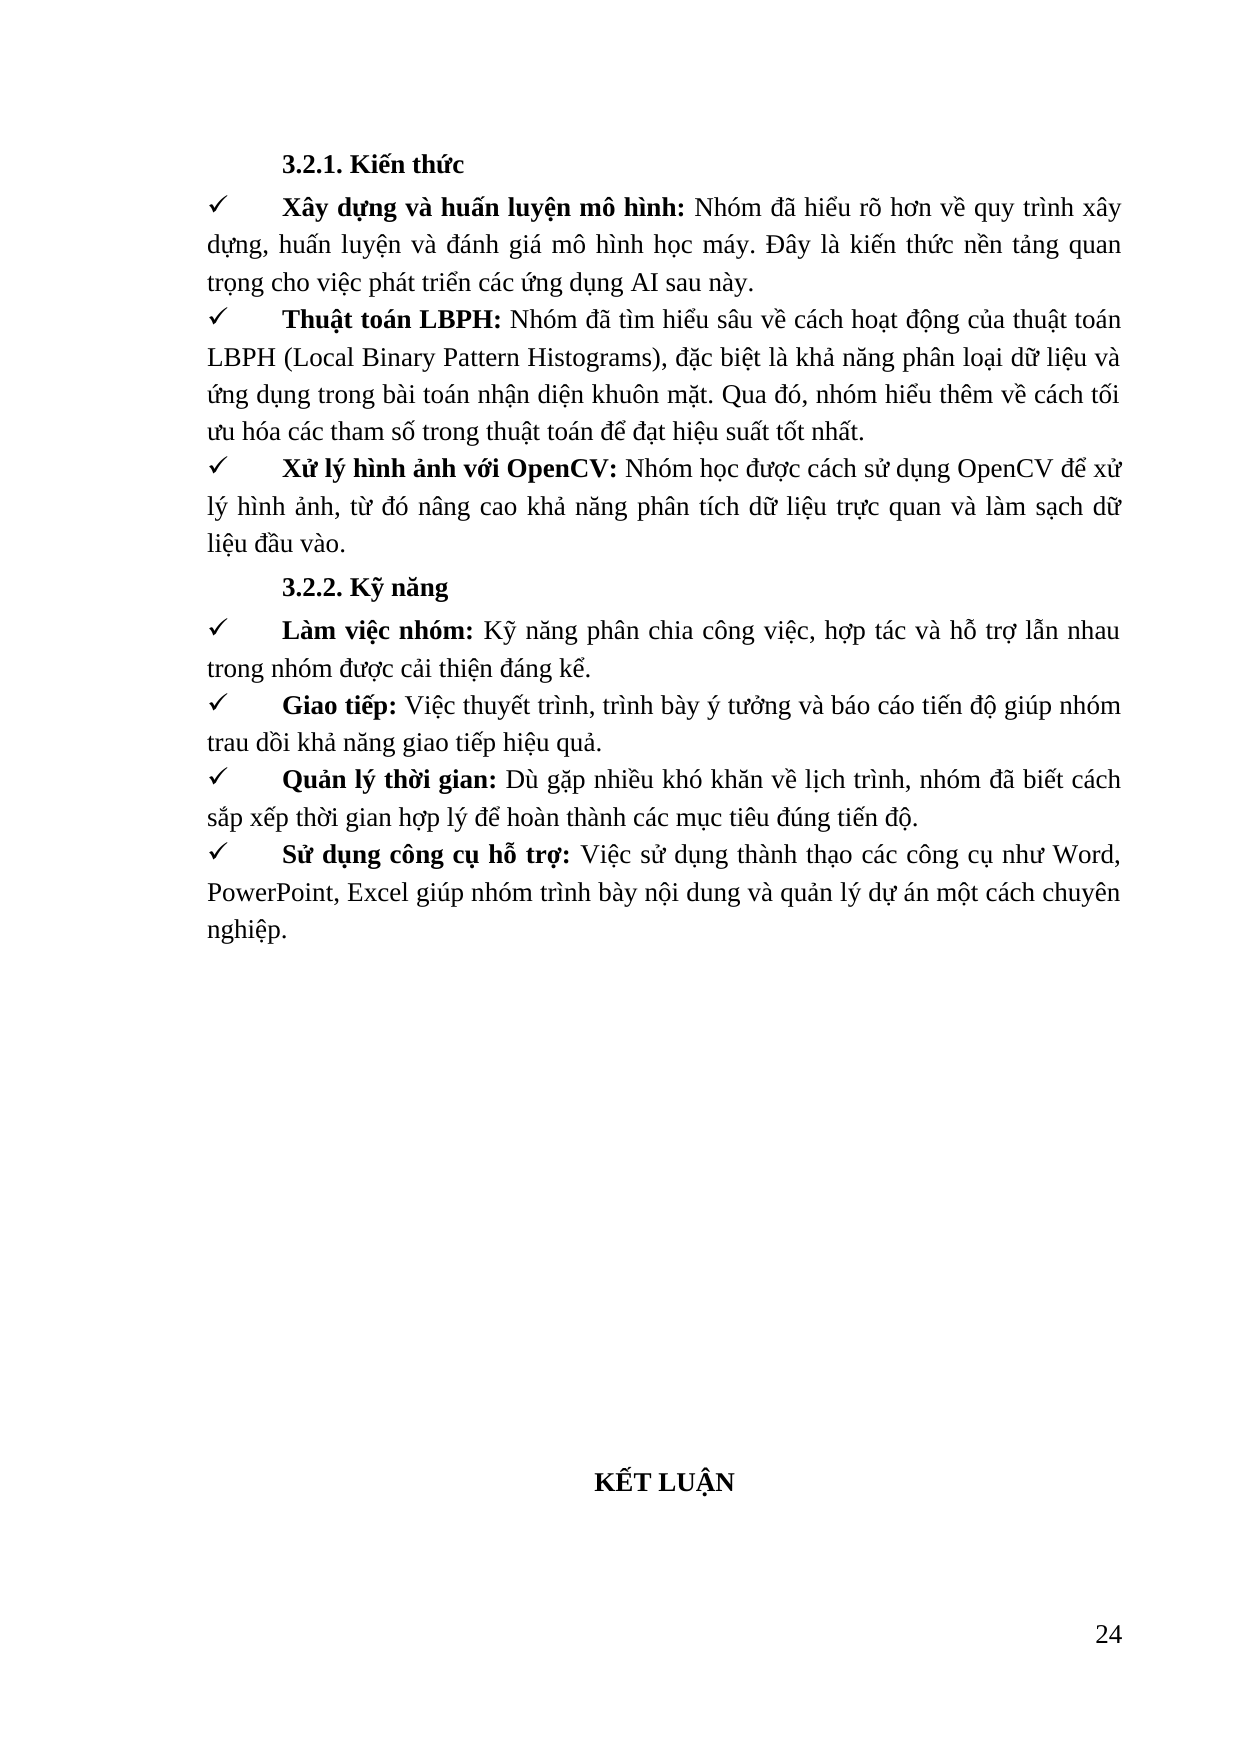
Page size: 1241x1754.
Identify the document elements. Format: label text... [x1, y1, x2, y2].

list Xử lý hình ảnh với OpenCV: Nhóm học được cách sử dụng OpenCV để xử lý hình ảnh, từ đó nâng cao khả năng phân tích dữ liệu trực quan và làm sạch dữ liệu đầu vào. [207, 452, 1122, 558]
list Giao tiếp: Việc thuyết trình, trình bày ý tưởng và báo cáo tiến độ giúp nhóm trau dồi khả năng giao tiếp hiệu quả. [207, 689, 1122, 757]
list Xây dựng và huấn luyện mô hình: Nhóm đã hiểu rõ hơn về quy trình xây dựng, huấn luyện và đánh giá mô hình học máy. Đây là kiến thức nền tảng quan trọng cho việc phát triển các ứng dụng AI sau này. [207, 191, 1122, 297]
subtitle Kiến thức [282, 148, 1122, 179]
subtitle KẾT LUẬN [207, 1466, 1122, 1497]
list Thuật toán LBPH: Nhóm đã tìm hiểu sâu về cách hoạt động của thuật toán LBPH (Local Binary Pattern Histograms), đặc biệt là khả năng phân loại dữ liệu và ứng dụng trong bài toán nhận diện khuôn mặt. Qua đó, nhóm hiểu thêm về cách tối ưu hóa các tham số trong thuật toán để đạt hiệu suất tốt nhất. [207, 303, 1122, 446]
subtitle Kỹ năng [282, 571, 1122, 602]
list Làm việc nhóm: Kỹ năng phân chia công việc, hợp tác và hỗ trợ lẫn nhau trong nhóm được cải thiện đáng kể. [207, 614, 1122, 683]
list Sử dụng công cụ hỗ trợ: Việc sử dụng thành thạo các công cụ như Word, PowerPoint, Excel giúp nhóm trình bày nội dung và quản lý dự án một cách chuyên nghiệp. [207, 838, 1122, 944]
list Quản lý thời gian: Dù gặp nhiều khó khăn về lịch trình, nhóm đã biết cách sắp xếp thời gian hợp lý để hoàn thành các mục tiêu đúng tiến độ. [207, 764, 1122, 832]
